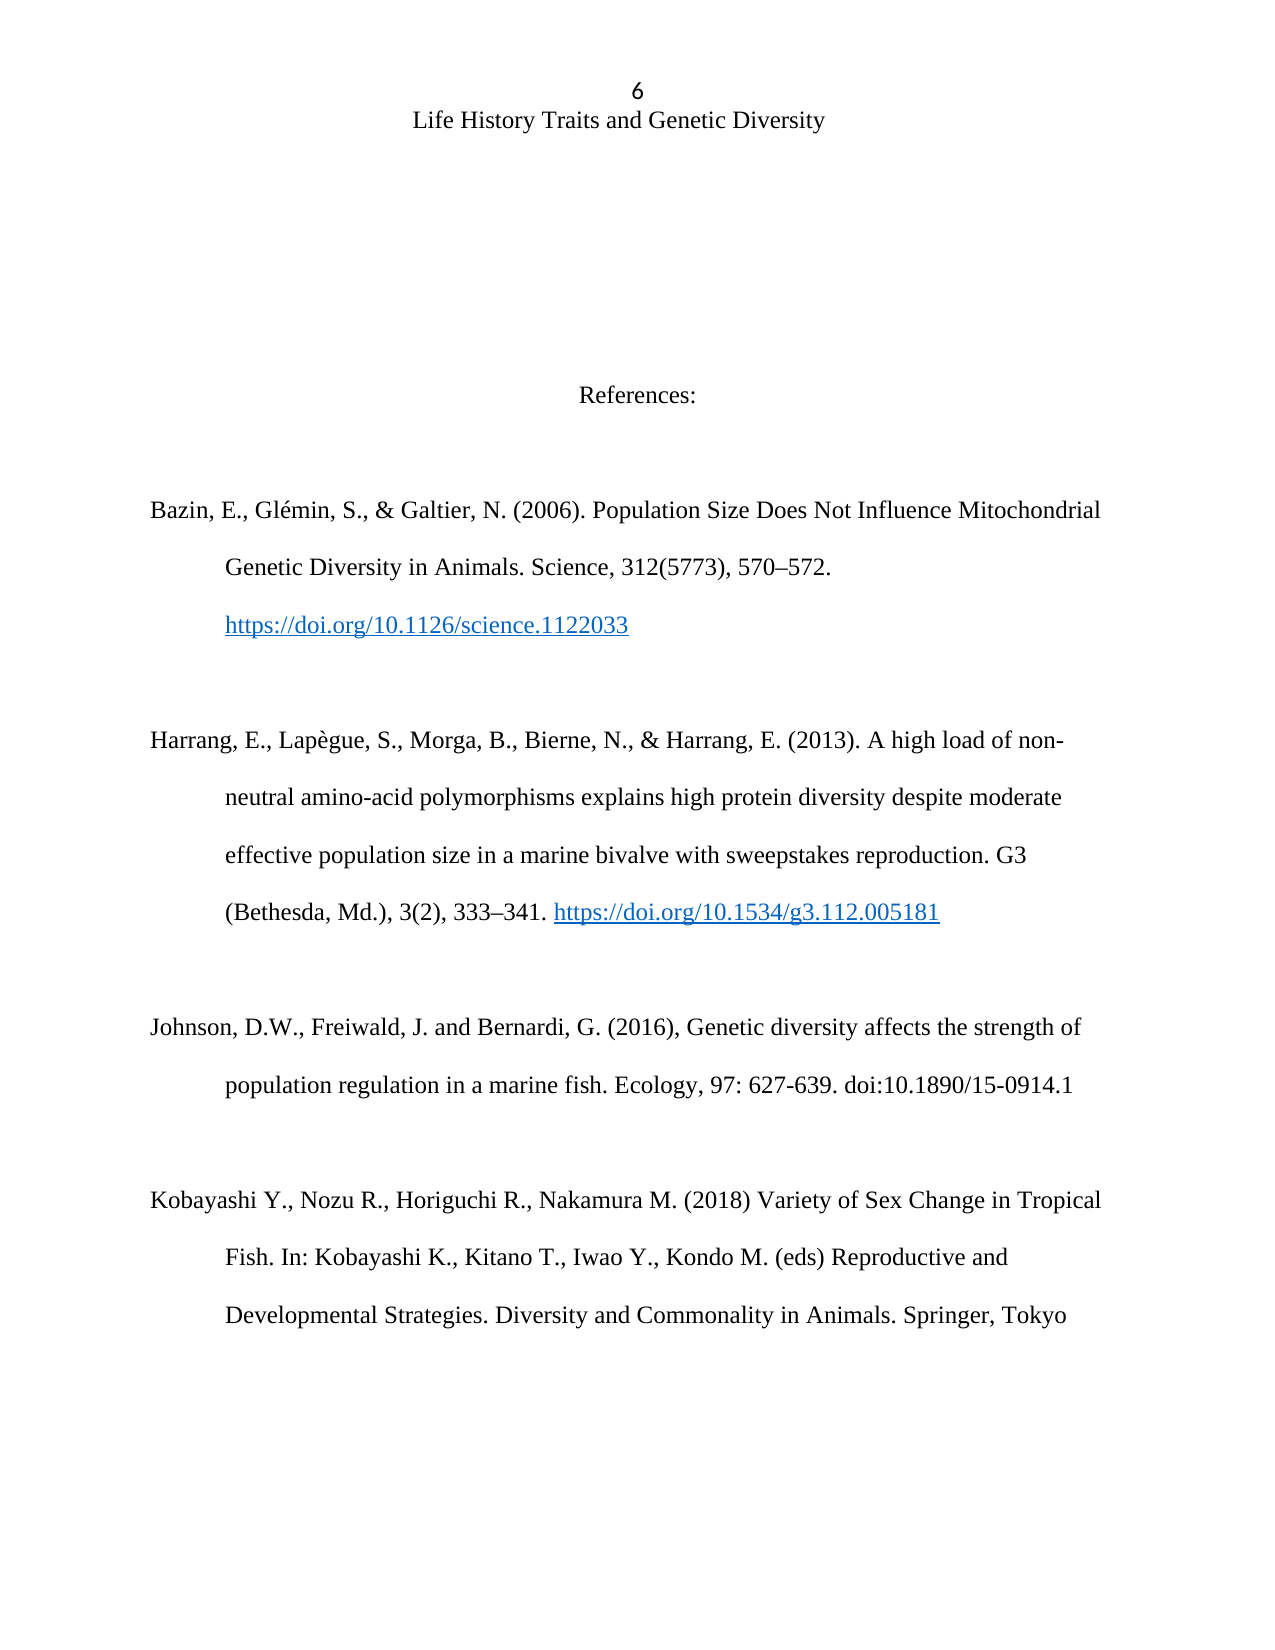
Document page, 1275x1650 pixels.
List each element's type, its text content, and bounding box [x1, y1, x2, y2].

text Kobayashi Y., Nozu R., Horiguchi R., Nakamura M. (2018) Variety of Sex Change in Tropical Fish. In: Kobayashi K., Kitano T., Iwao Y., Kondo M. (eds) Reproductive and Developmental Strategies. Diversity and Commonality in Animals. Springer, Tokyo [150, 1185, 1125, 1329]
text Bazin, E., Glémin, S., & Galtier, N. (2006). Population Size Does Not Influence Mitochondrial Genetic Diversity in Animals. Science, 312(5773), 570–572. https://doi.org/10.1126/science.1122033 [150, 495, 1125, 639]
text Harrang, E., Lapègue, S., Morga, B., Bierne, N., & Harrang, E. (2013). A high load of non-neutral amino-acid polymorphisms explains high protein diversity despite moderate effective population size in a marine bivalve with sweepstakes reproduction. G3 (Bethesda, Md.), 3(2), 333–341. https://doi.org/10.1534/g3.112.005181 [150, 725, 1125, 926]
text References: [150, 380, 1125, 409]
text Johnson, D.W., Freiwald, J. and Bernardi, G. (2016), Genetic diversity affects the strength of population regulation in a marine fish. Ecology, 97: 627-639. doi:10.1890/15-0914.1 [150, 1012, 1125, 1099]
